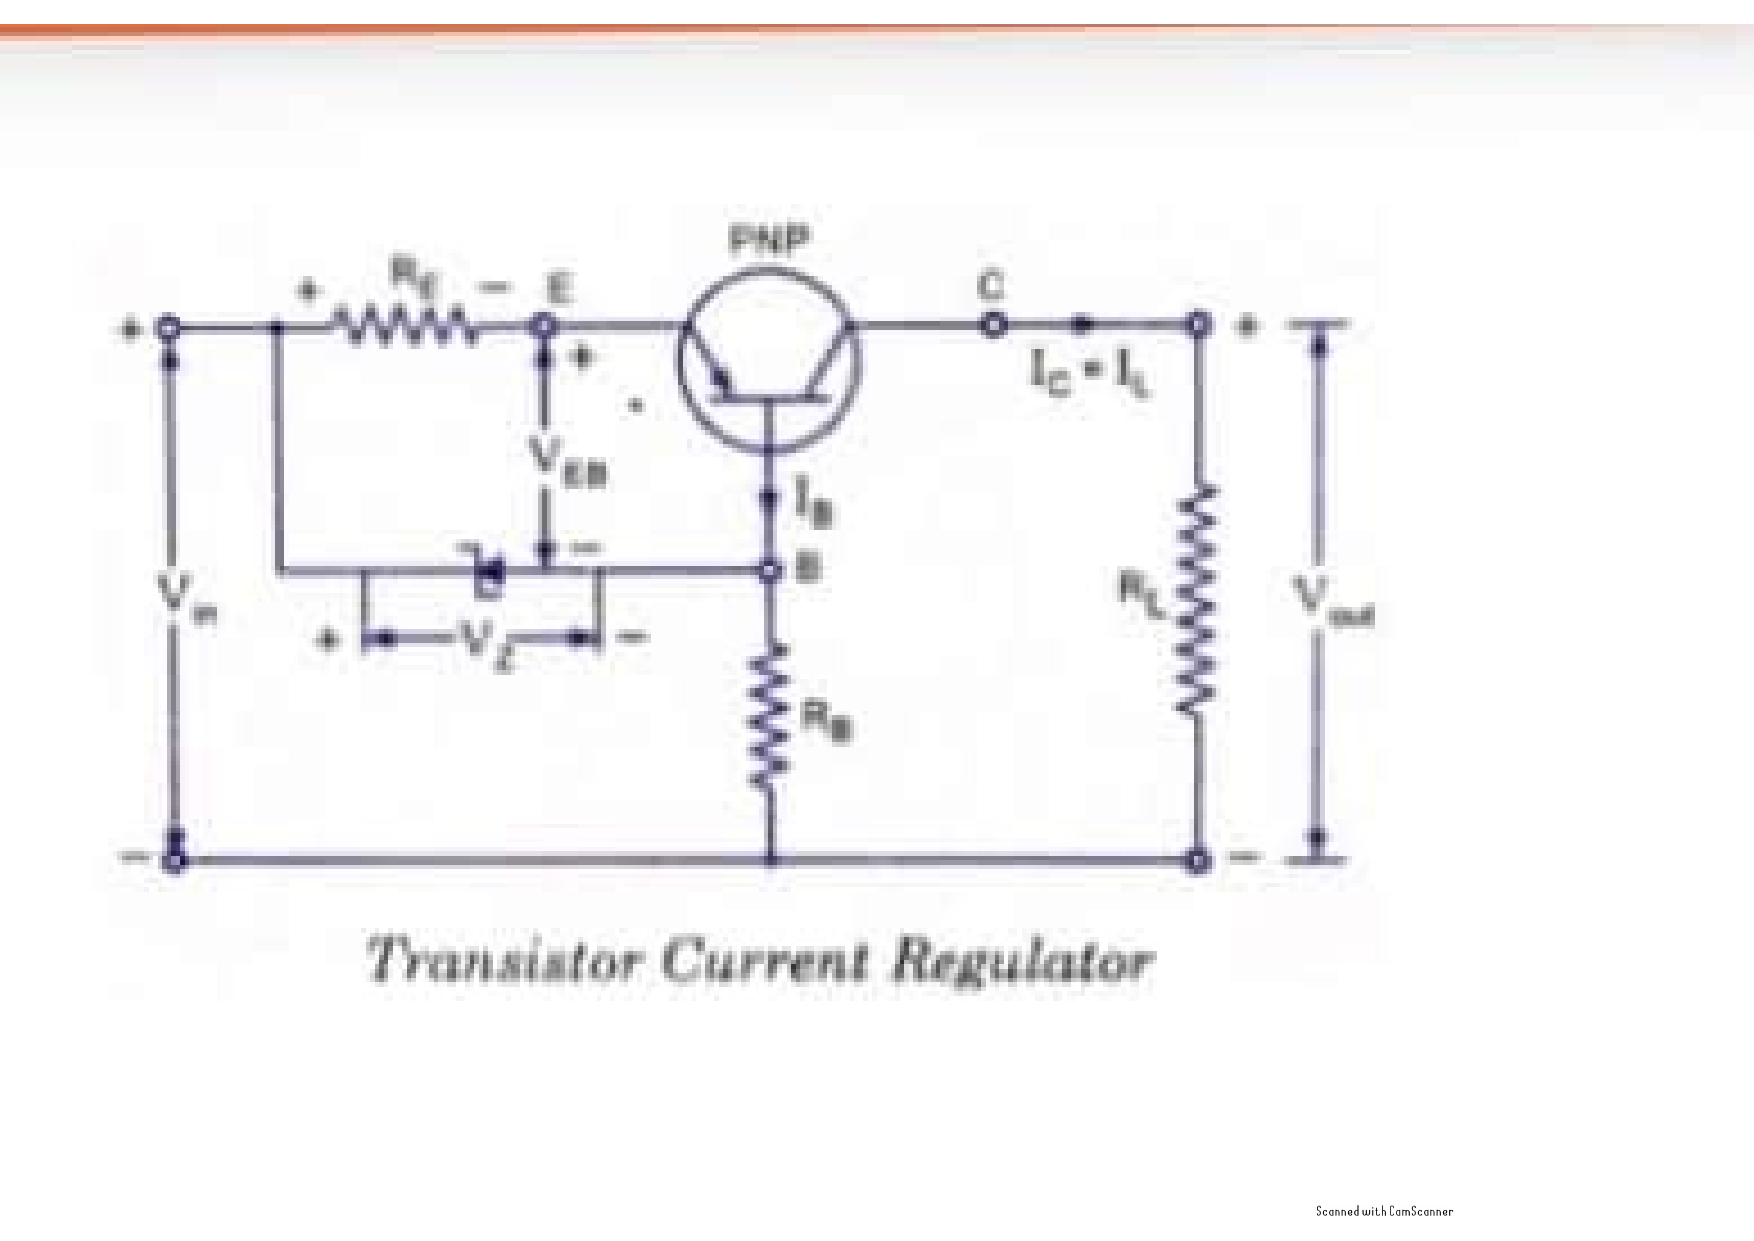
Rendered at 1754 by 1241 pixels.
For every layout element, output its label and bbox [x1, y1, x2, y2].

picture [0, 24, 1754, 1001]
picture [1317, 1204, 1454, 1217]
